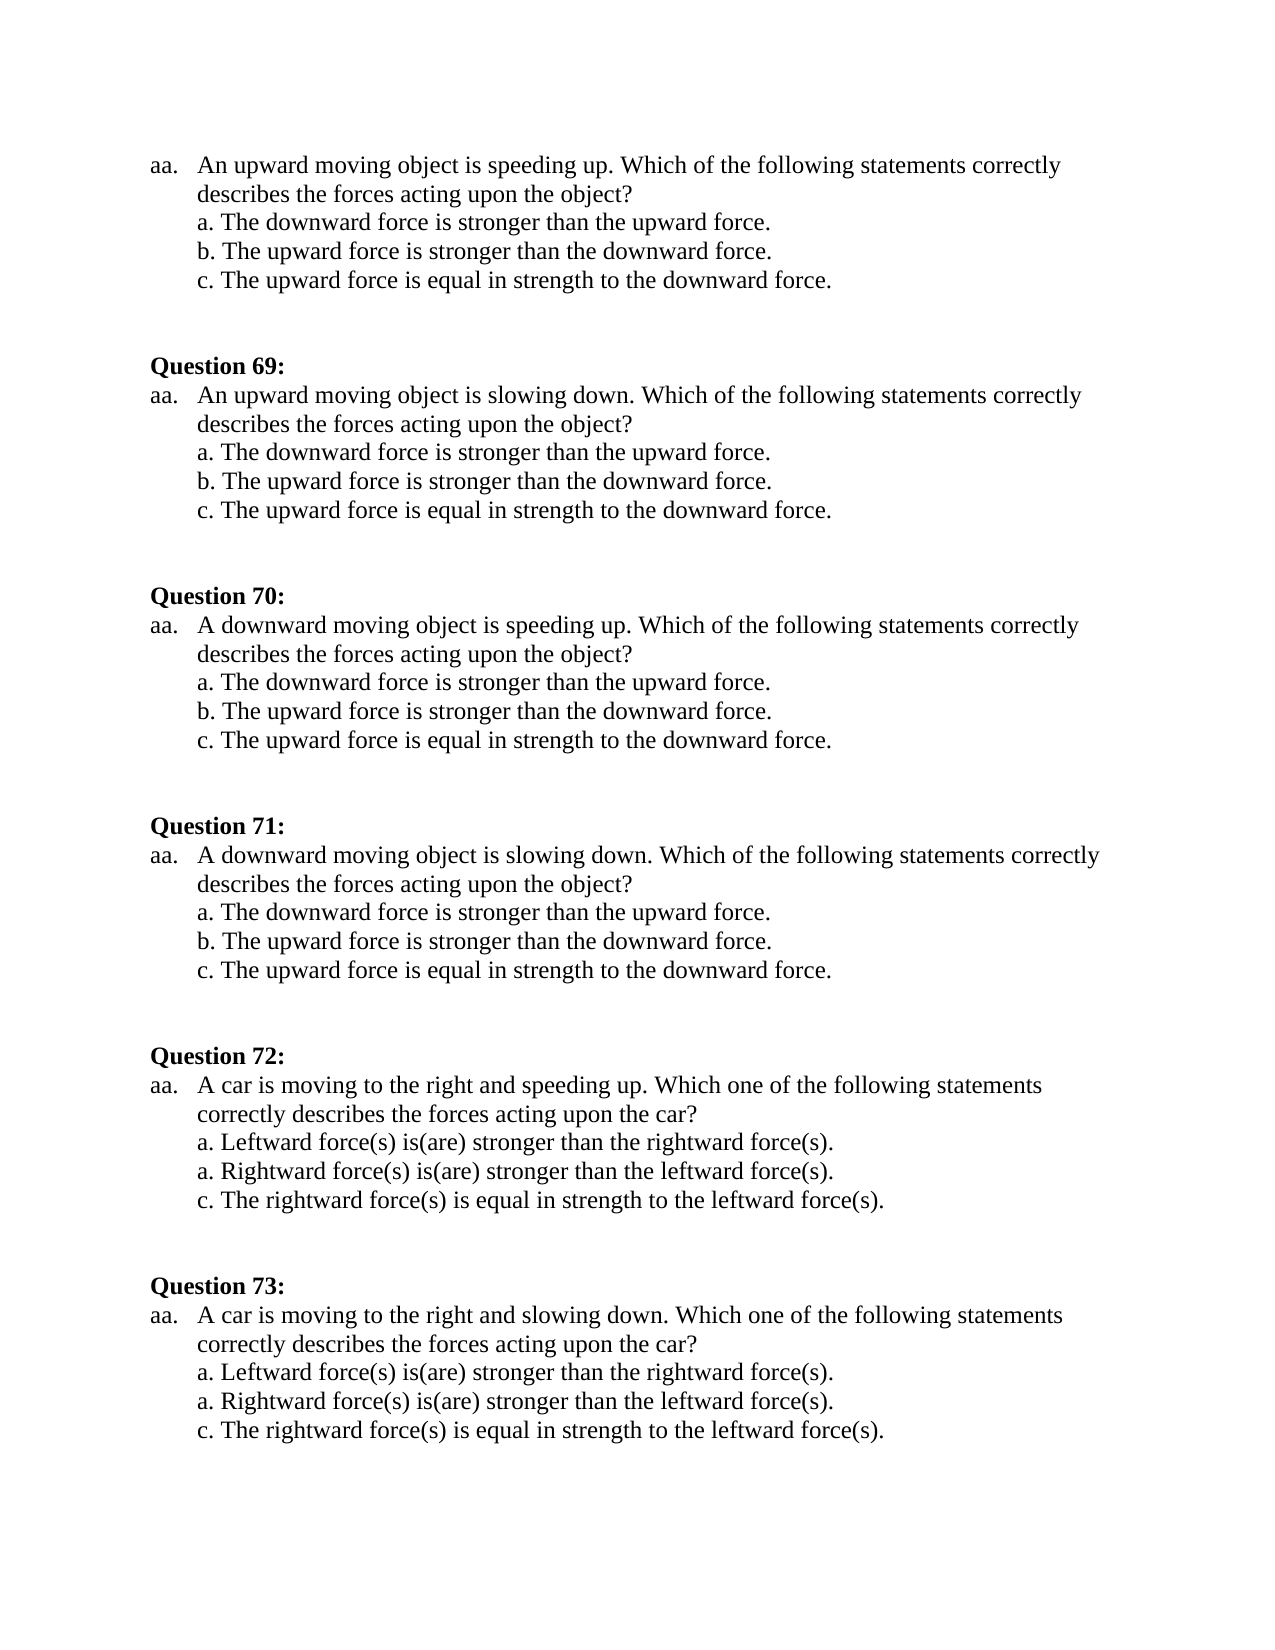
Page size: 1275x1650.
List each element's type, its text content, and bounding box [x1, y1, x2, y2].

text a. The downward force is stronger than the upward force. [150, 897, 1125, 926]
text a. The downward force is stronger than the upward force. [150, 667, 1125, 696]
text c. The rightward force(s) is equal in strength to the leftward force(s). [150, 1415, 1125, 1444]
text c. The upward force is equal in strength to the downward force. [150, 955, 1125, 984]
text c. The upward force is equal in strength to the downward force. [150, 265, 1125, 294]
text Question 70: [150, 581, 1125, 610]
text c. The upward force is equal in strength to the downward force. [150, 725, 1125, 754]
text Question 73: [150, 1271, 1125, 1300]
text b. The upward force is stronger than the downward force. [150, 466, 1125, 495]
text c. The rightward force(s) is equal in strength to the leftward force(s). [150, 1185, 1125, 1214]
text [150, 1357, 1125, 1386]
text aa. A downward moving object is speeding up. Which of the following statements correctly describes the forces acting upon the object? [150, 610, 1125, 667]
text aa. A downward moving object is slowing down. Which of the following statements correctly describes the forces acting upon the object? [150, 840, 1125, 897]
text a. The downward force is stronger than the upward force. [150, 207, 1125, 236]
text aa. An upward moving object is slowing down. Which of the following statements correctly describes the forces acting upon the object? [150, 380, 1125, 437]
text a. Leftward force(s) is(are) stronger than the rightward force(s). [150, 1127, 1125, 1156]
text a. The downward force is stronger than the upward force. [150, 437, 1125, 466]
text aa. An upward moving object is speeding up. Which of the following statements correctly describes the forces acting upon the object? [150, 150, 1125, 207]
text b. The upward force is stronger than the downward force. [150, 926, 1125, 955]
text Question 71: [150, 811, 1125, 840]
text a. Rightward force(s) is(are) stronger than the leftward force(s). [150, 1386, 1125, 1415]
text aa. A car is moving to the right and slowing down. Which one of the following statements correctly describes the forces acting upon the car? [150, 1300, 1125, 1357]
text aa. A car is moving to the right and speeding up. Which one of the following statements correctly describes the forces acting upon the car? [150, 1070, 1125, 1127]
text a. Rightward force(s) is(are) stronger than the leftward force(s). [150, 1156, 1125, 1185]
text Question 72: [150, 1041, 1125, 1070]
text Question 69: [150, 351, 1125, 380]
text b. The upward force is stronger than the downward force. [150, 236, 1125, 265]
text c. The upward force is equal in strength to the downward force. [150, 495, 1125, 524]
text b. The upward force is stronger than the downward force. [150, 696, 1125, 725]
